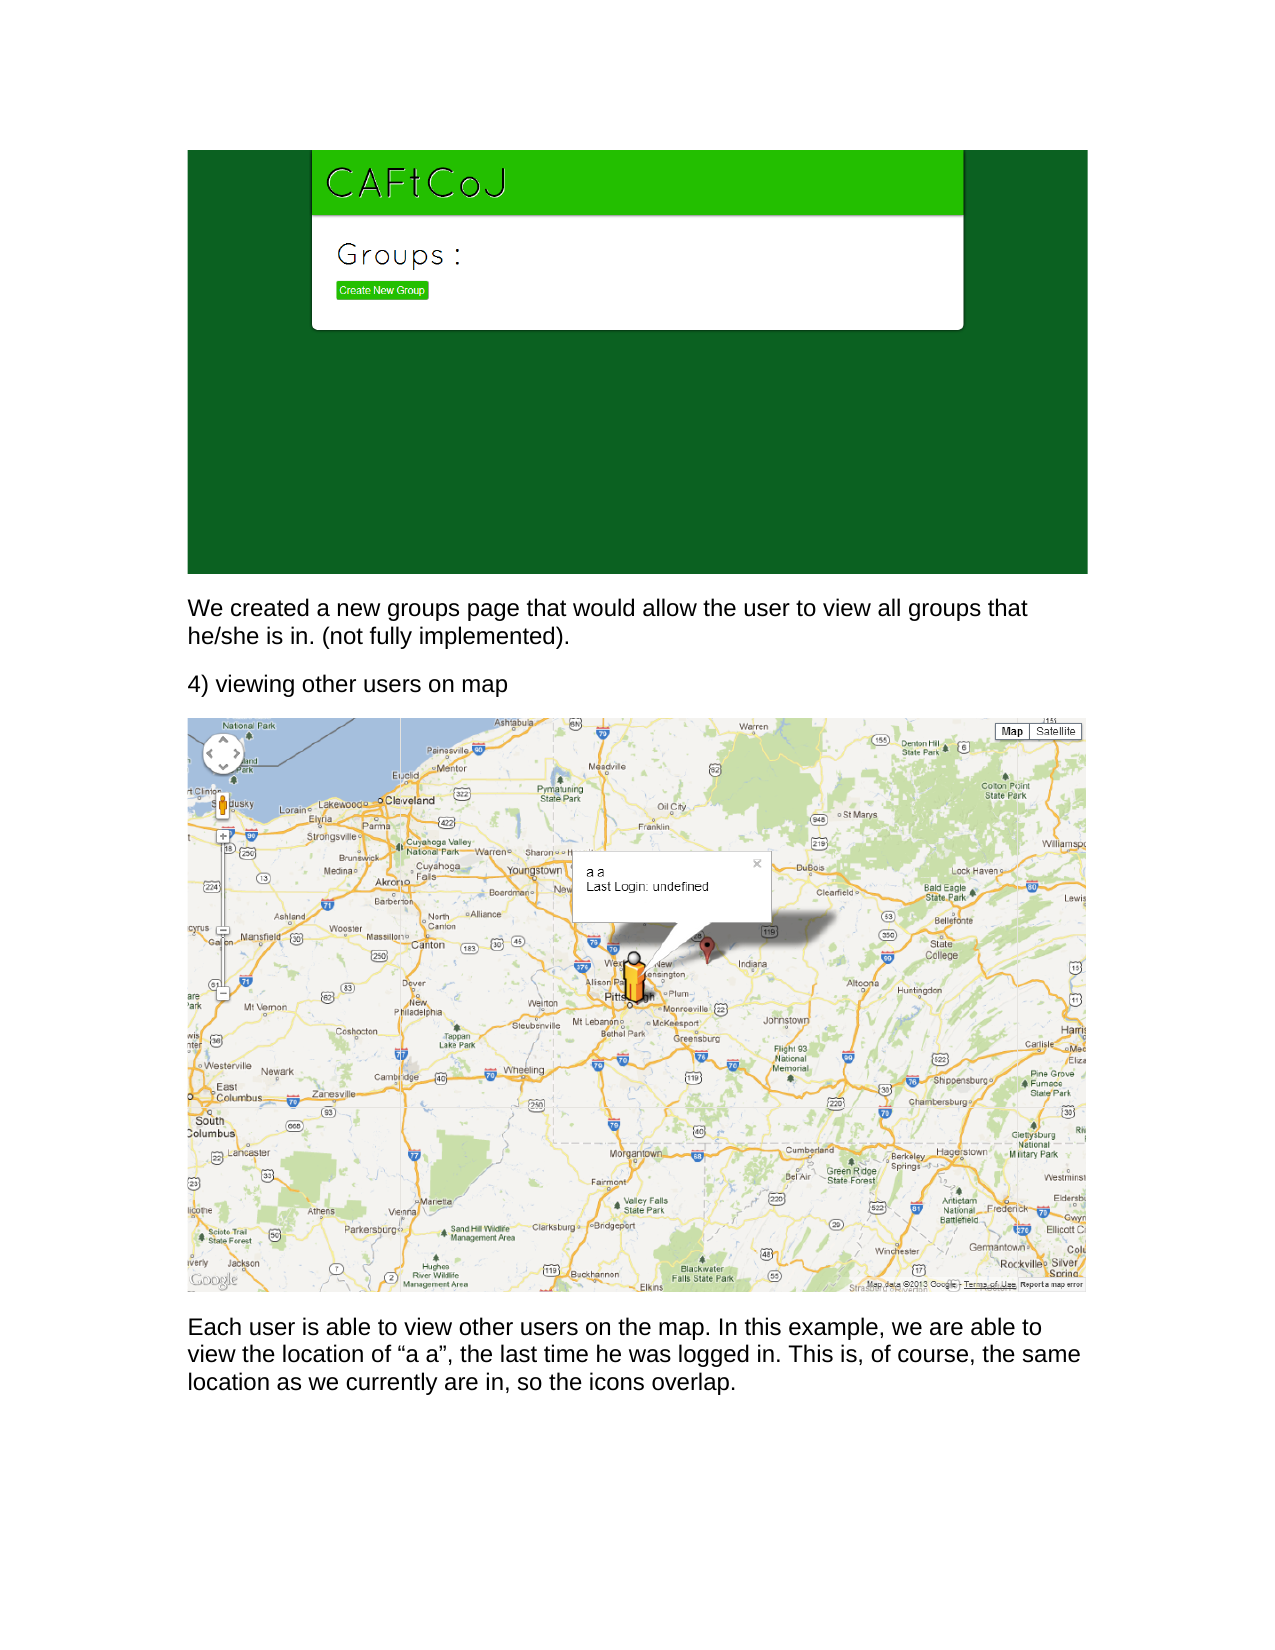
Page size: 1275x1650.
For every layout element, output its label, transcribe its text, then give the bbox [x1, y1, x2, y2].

picture [187, 150, 1088, 574]
text We created a new groups page that would allow the user to view all groups that he/she is in. (not fully implemented). [187, 594, 1087, 649]
picture [187, 718, 1086, 1292]
text 4) viewing other users on map [187, 670, 1087, 698]
text Each user is able to view other users on the map. In this example, we are able to view the location of “a a”, the last time he was logged in. This is, of course, the same location as we currently are in, so the icons overlap. [187, 1313, 1087, 1396]
